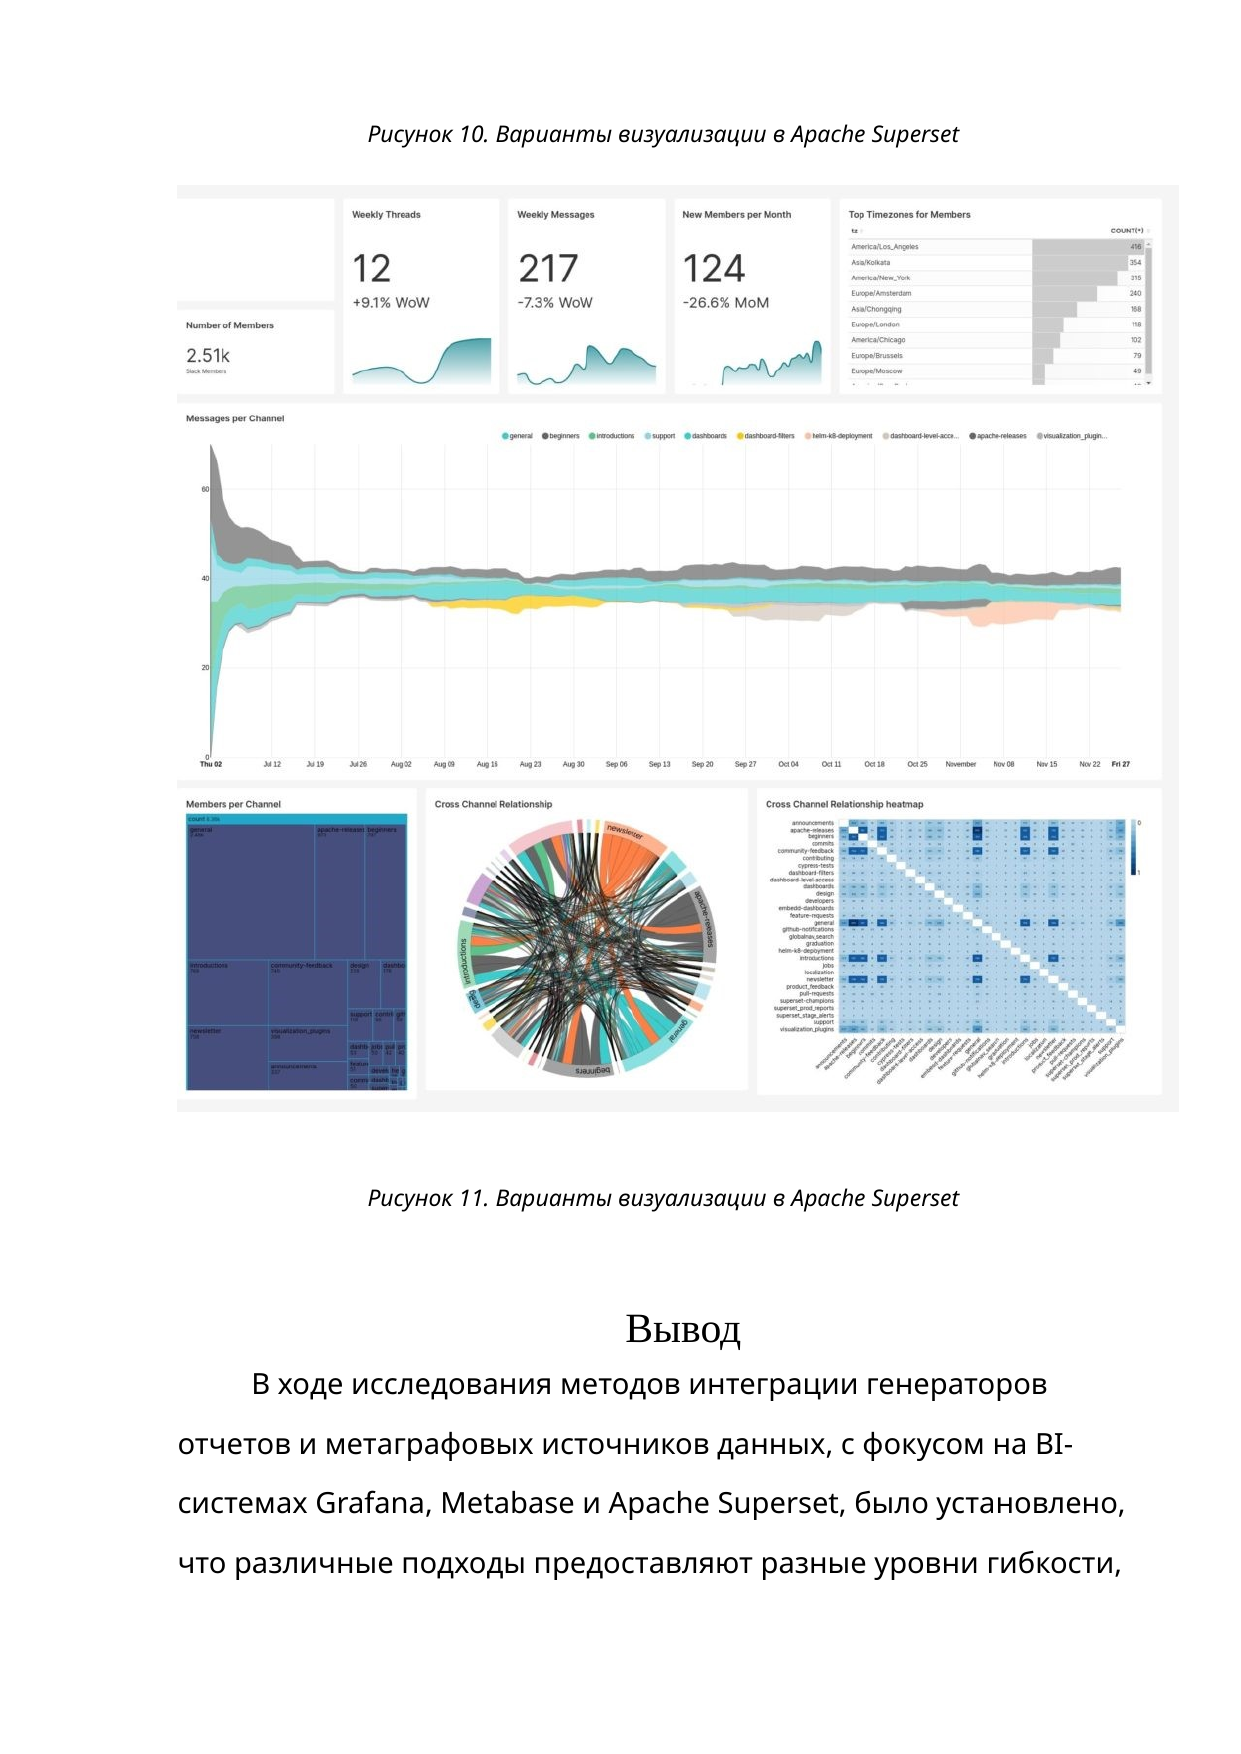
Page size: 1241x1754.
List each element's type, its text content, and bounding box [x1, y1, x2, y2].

text Рисунок 11. Варианты визуализации в Apache Superset [177, 1182, 1152, 1213]
text Рисунок 10. Варианты визуализации в Apache Superset [177, 118, 1152, 149]
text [177, 1363, 1152, 1582]
picture [177, 185, 1179, 1112]
subtitle Вывод [215, 1303, 1152, 1351]
